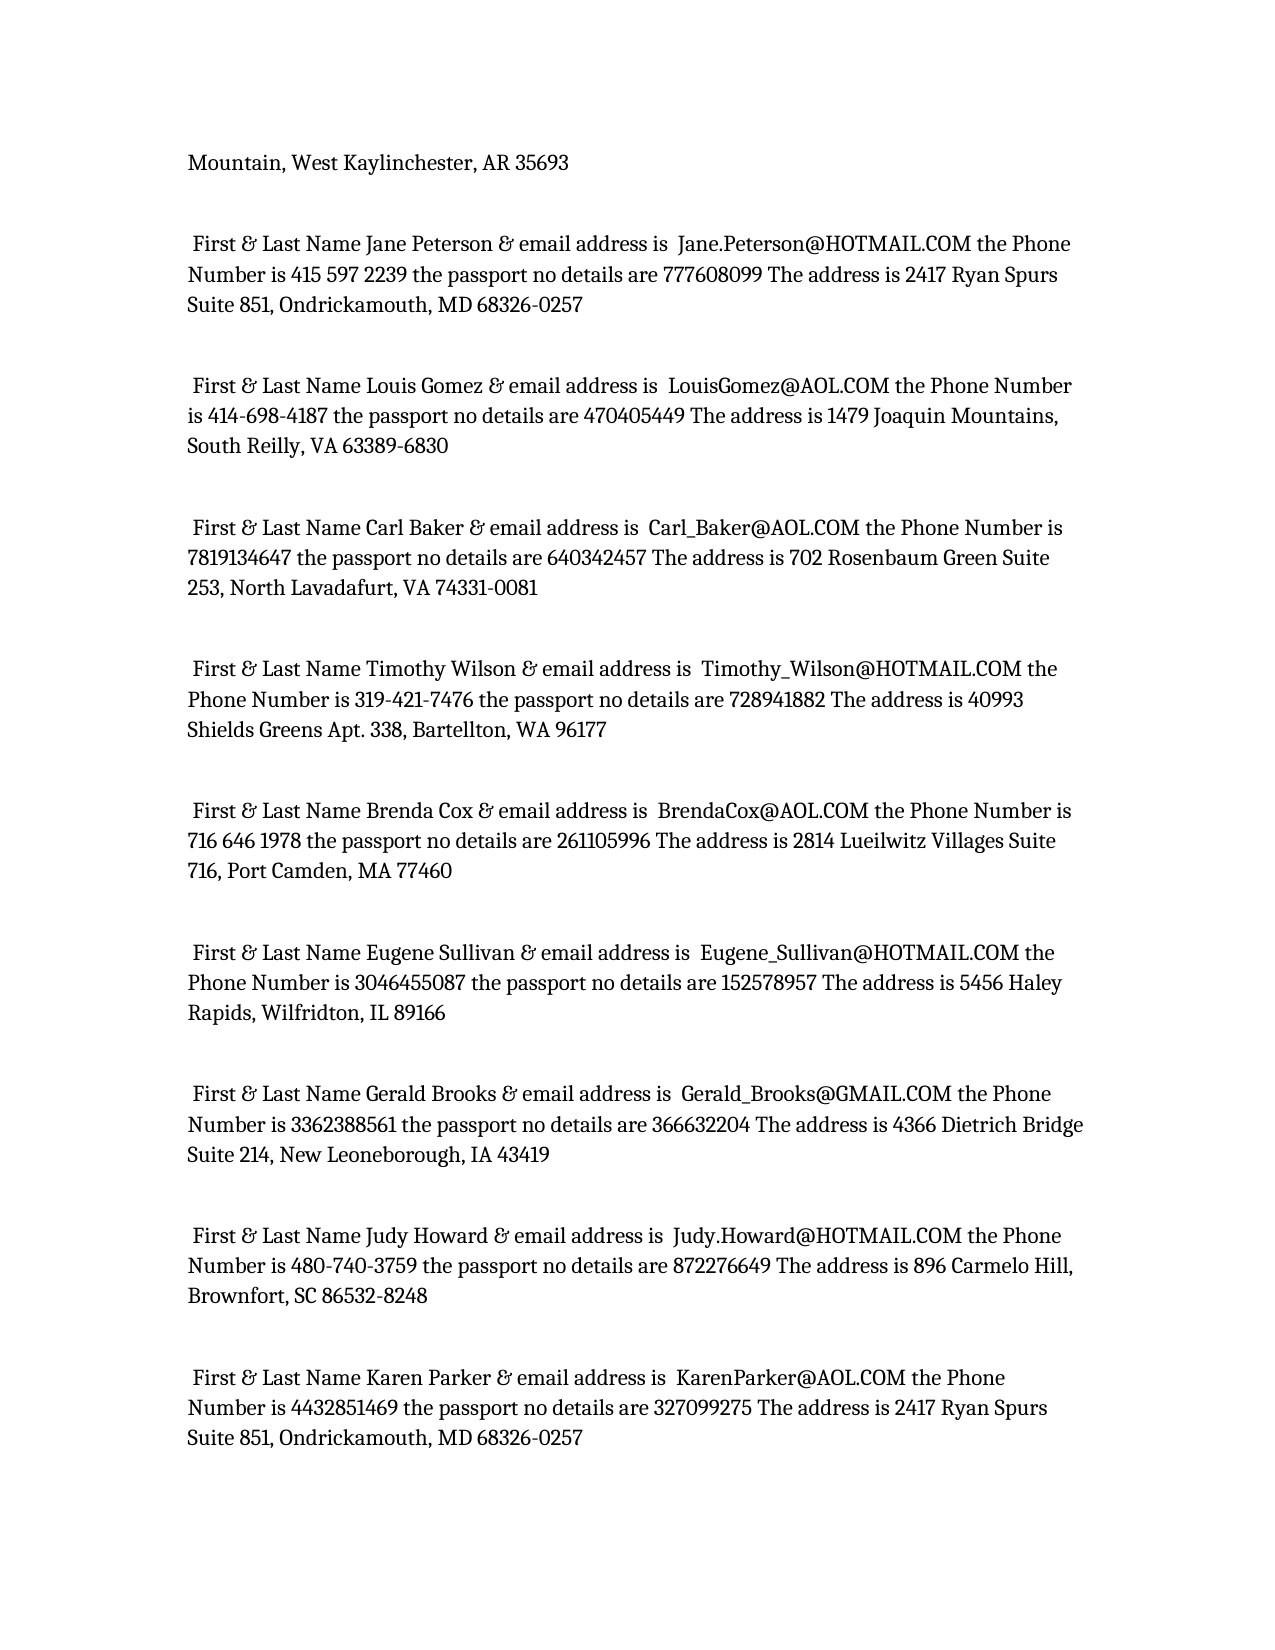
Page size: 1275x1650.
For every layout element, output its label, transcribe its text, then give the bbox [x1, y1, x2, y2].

text First & Last Name Eugene Sullivan & email address is Eugene_Sullivan@HOTMAIL.COM the Phone Number is 3046455087 the passport no details are 152578957 The address is 5456 Haley Rapids, Wilfridton, IL 89166 [187, 939, 1087, 1057]
text First & Last Name Karen Parker & email address is KarenParker@AOL.COM the Phone Number is 4432851469 the passport no details are 327099275 The address is 2417 Ryan Spurs Suite 851, Ondrickamouth, MD 68326-0257 [187, 1364, 1087, 1482]
text First & Last Name Jane Peterson & email address is Jane.Peterson@HOTMAIL.COM the Phone Number is 415 597 2239 the passport no details are 777608099 The address is 2417 Ryan Spurs Suite 851, Ondrickamouth, MD 68326-0257 [187, 231, 1087, 348]
text First & Last Name Judy Howard & email address is Judy.Howard@HOTMAIL.COM the Phone Number is 480-740-3759 the passport no details are 872276649 The address is 896 Carmelo Hill, Brownfort, SC 86532-8248 [187, 1223, 1087, 1340]
text First & Last Name Brenda Cox & email address is BrendaCox@AOL.COM the Phone Number is 716 646 1978 the passport no details are 261105996 The address is 2814 Lueilwitz Villages Suite 716, Port Camden, MA 77460 [187, 798, 1087, 915]
text First & Last Name Carl Baker & email address is Carl_Baker@AOL.COM the Phone Number is 7819134647 the passport no details are 640342457 The address is 702 Rosenbaum Green Suite 253, North Lavadafurt, VA 74331-0081 [187, 514, 1087, 632]
text First & Last Name Louis Gomez & email address is LouisGomez@AOL.COM the Phone Number is 414-698-4187 the passport no details are 470405449 The address is 1479 Joaquin Mountains, South Reilly, VA 63389-6830 [187, 373, 1087, 490]
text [187, 150, 1087, 207]
text First & Last Name Gerald Brooks & email address is Gerald_Brooks@GMAIL.COM the Phone Number is 3362388561 the passport no details are 366632204 The address is 4366 Dietrich Bridge Suite 214, New Leoneborough, IA 43419 [187, 1081, 1087, 1198]
text First & Last Name Timothy Wilson & email address is Timothy_Wilson@HOTMAIL.COM the Phone Number is 319-421-7476 the passport no details are 728941882 The address is 40993 Shields Greens Apt. 338, Bartellton, WA 96177 [187, 656, 1087, 773]
